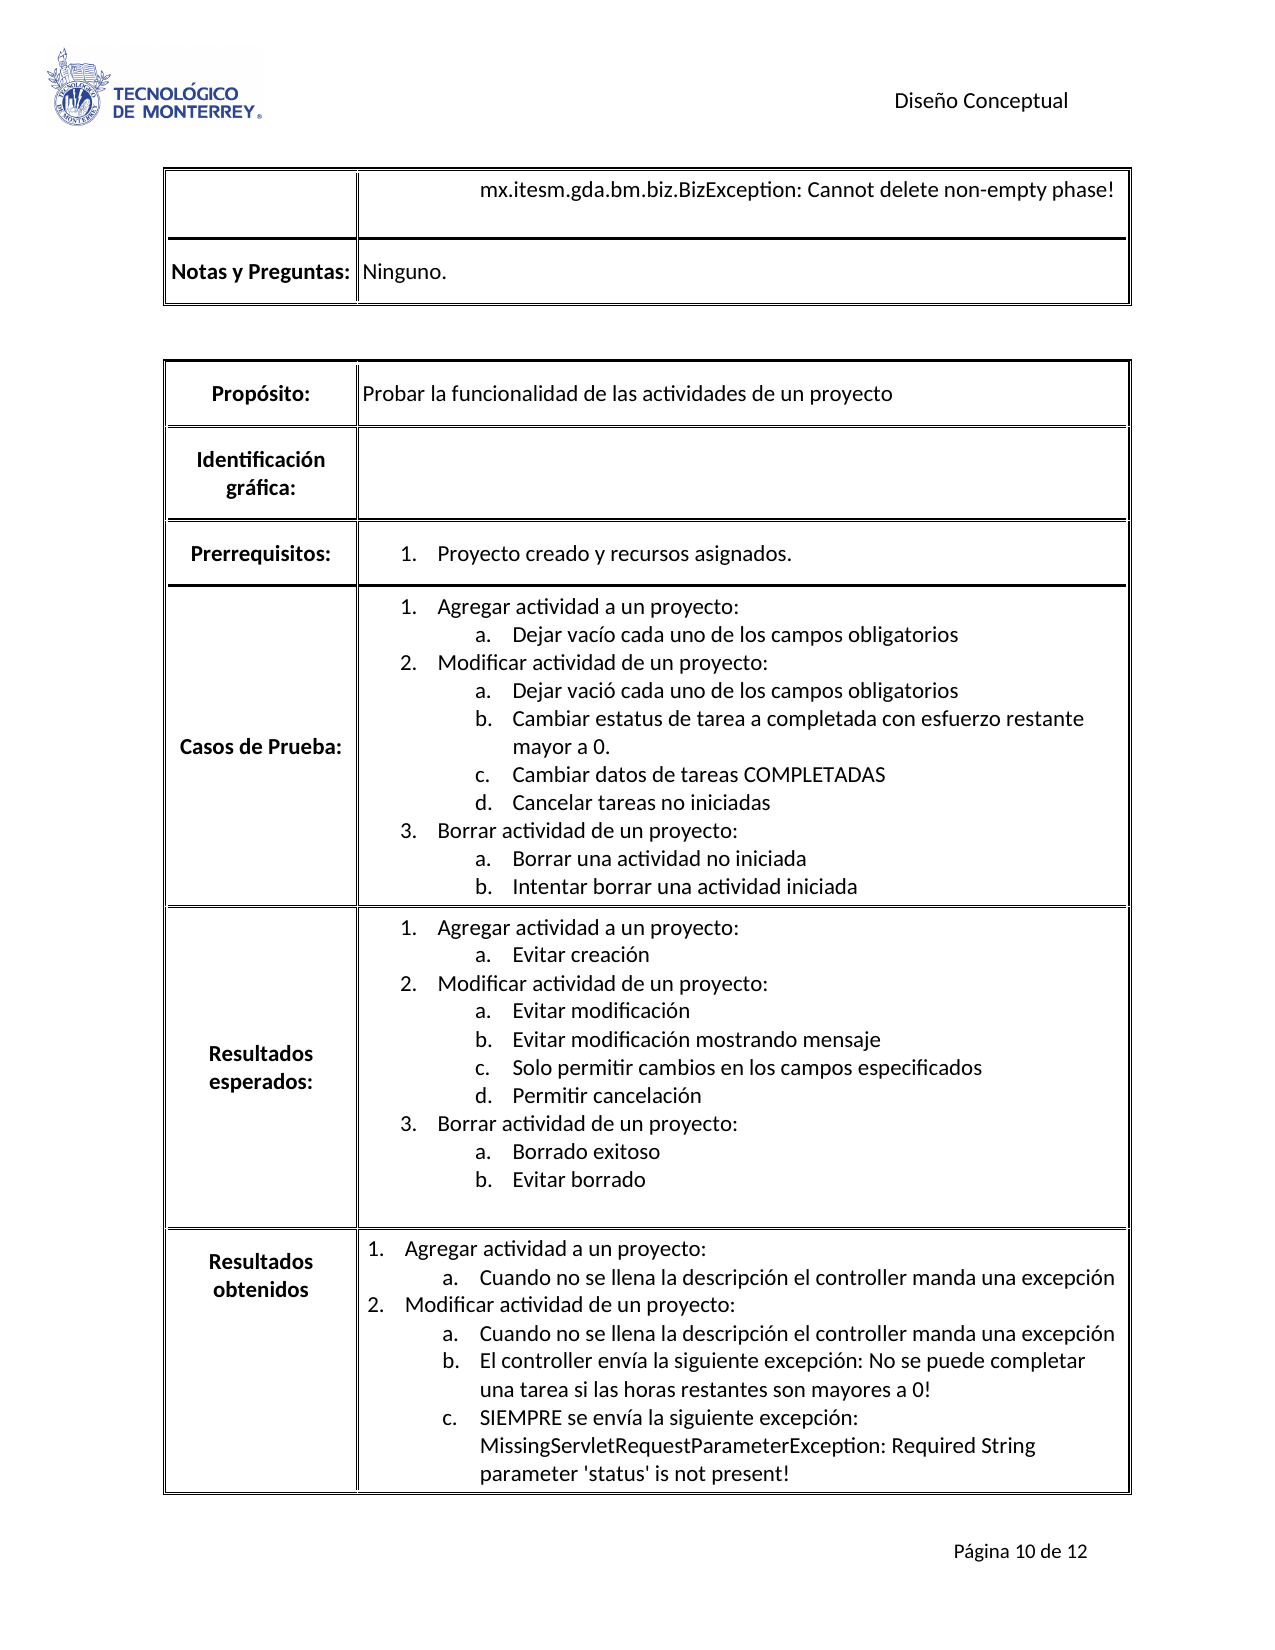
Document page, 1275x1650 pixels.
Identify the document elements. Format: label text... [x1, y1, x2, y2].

table_cell Ninguno. [358, 237, 1128, 303]
table_cell Agregar actividad a un proyecto: Dejar vacío cada uno de los campos obligatorios Modificar actividad de un proyecto: Dejar vació cada uno de los campos obligatorios Cambiar estatus de tarea a completada con esfuerzo restante mayor a 0. Cambiar datos de tareas COMPLETADAS Cancelar tareas no iniciadas Borrar actividad de un proyecto: Borrar una actividad no iniciada Intentar borrar una actividad iniciada [359, 584, 1128, 905]
picture [43, 43, 266, 129]
table_cell Casos de Prueba: [166, 584, 356, 905]
table_header Probar la funcionalidad de las actividades de un proyecto [358, 362, 1128, 424]
table_cell Agregar actividad a un proyecto: Evitar creación Modificar actividad de un proyecto: Evitar modificación Evitar modificación mostrando mensaje Solo permitir cambios en los campos especificados Permitir cancelación Borrar actividad de un proyecto: Borrado exitoso Evitar borrado [358, 905, 1130, 1227]
table_cell Resultados esperados: [164, 905, 358, 1227]
table_header Propósito: [166, 362, 358, 424]
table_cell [358, 1227, 1130, 1491]
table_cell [358, 171, 1128, 237]
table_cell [164, 1227, 358, 1491]
table_cell [359, 425, 1129, 518]
table_cell Proyecto creado y recursos asignados. [359, 518, 1129, 584]
table_cell Prerrequisitos: [166, 518, 356, 584]
table_cell Identificación gráfica: [166, 425, 356, 518]
table_cell Notas y Preguntas: [166, 237, 358, 303]
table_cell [166, 171, 358, 237]
